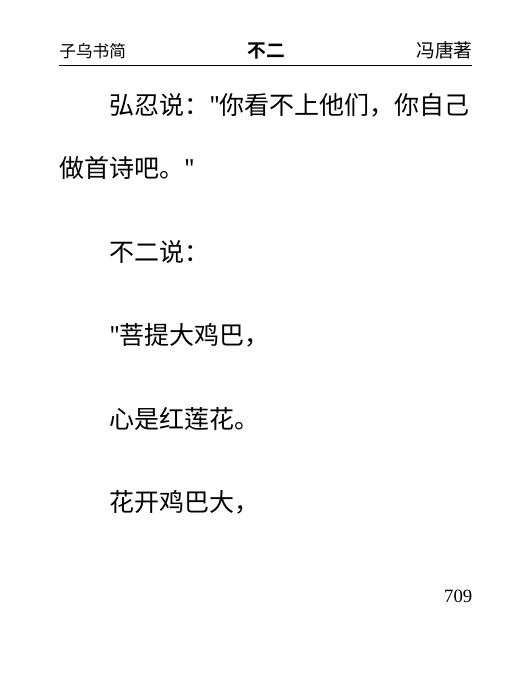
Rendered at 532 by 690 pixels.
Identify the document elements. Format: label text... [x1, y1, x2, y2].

text "菩提大鸡巴， [59, 302, 472, 366]
text 弘忍说："你看不上他们，你自己做首诗吧。" [59, 72, 472, 199]
text 花开鸡巴大， [59, 469, 472, 533]
text 不二说： [59, 219, 472, 282]
text 心是红莲花。 [59, 386, 472, 449]
